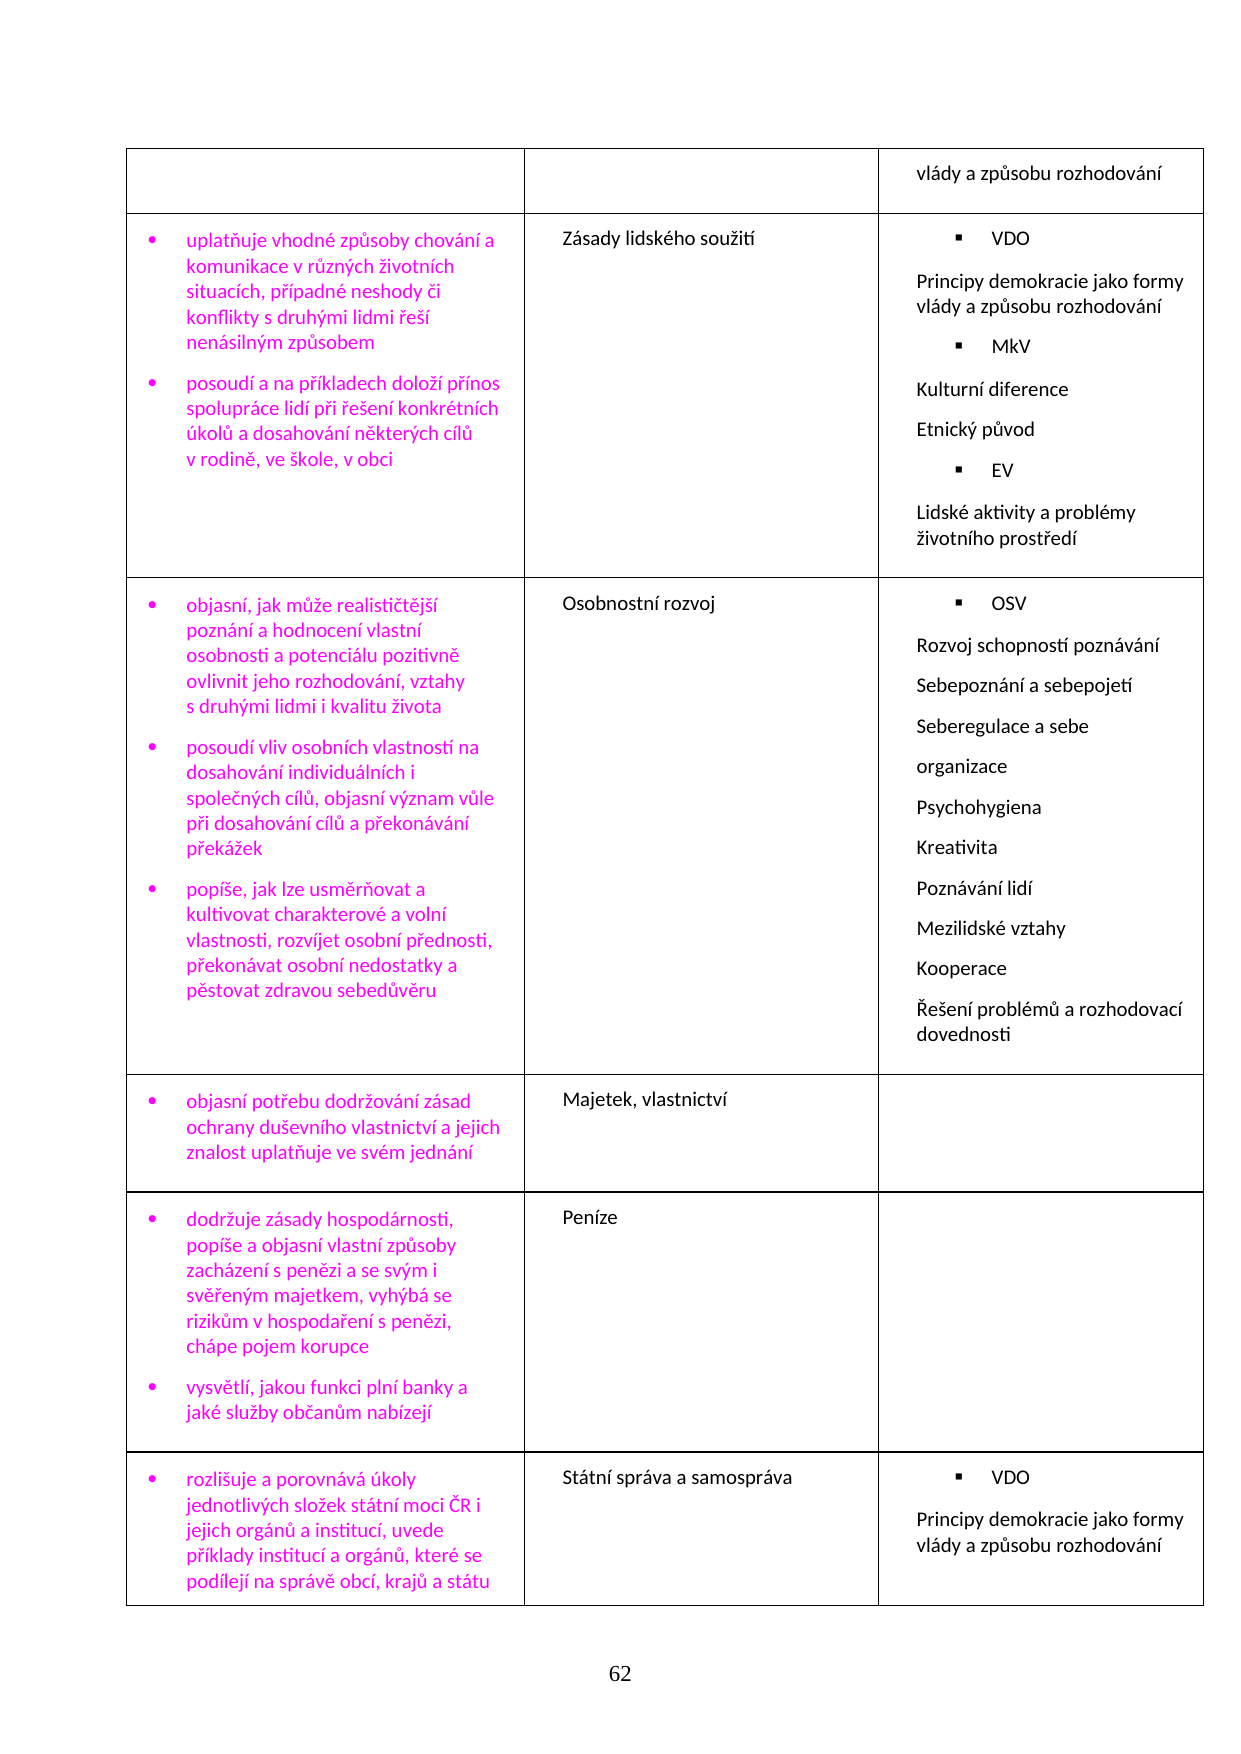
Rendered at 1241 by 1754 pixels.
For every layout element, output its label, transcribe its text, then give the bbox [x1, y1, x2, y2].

table_cell objasní, jak může realističtější poznání a hodnocení vlastní osobnosti a potenciálu pozitivně ovlivnit jeho rozhodování, vztahy s druhými lidmi i kvalitu života posoudí vliv osobních vlastností na dosahování individuálních i společných cílů, objasní význam vůle při dosahování cílů a překonávání překážek popíše, jak lze usměrňovat a kultivovat charakterové a volní vlastnosti, rozvíjet osobní přednosti, překonávat osobní nedostatky a pěstovat zdravou sebedůvěru [127, 578, 524, 1073]
table_cell [879, 1193, 1203, 1451]
table_cell OSV Rozvoj schopností poznávání Sebepoznání a sebepojetí Seberegulace a sebe organizace Psychohygiena Kreativita Poznávání lidí Mezilidské vztahy Kooperace Řešení problémů a rozhodovací dovednosti [879, 578, 1203, 1073]
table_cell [525, 149, 878, 213]
table_cell [879, 1075, 1203, 1191]
table_cell dodržuje zásady hospodárnosti, popíše a objasní vlastní způsoby zacházení s penězi a se svým i svěřeným majetkem, vyhýbá se rizikům v hospodaření s penězi, chápe pojem korupce vysvětlí, jakou funkci plní banky a jaké služby občanům nabízejí [127, 1193, 524, 1451]
table_cell Majetek, vlastnictví [525, 1075, 878, 1191]
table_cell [127, 1453, 524, 1605]
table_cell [127, 149, 524, 213]
table_cell Osobnostní rozvoj [525, 578, 878, 1073]
table_cell uplatňuje vhodné způsoby chování a komunikace v různých životních situacích, případné neshody či konflikty s druhými lidmi řeší nenásilným způsobem posoudí a na příkladech doloží přínos spolupráce lidí při řešení konkrétních úkolů a dosahování některých cílů v rodině, ve škole, v obci [127, 214, 524, 577]
table_cell VDO Principy demokracie jako formy vlády a způsobu rozhodování MkV Kulturní diference Etnický původ EV Lidské aktivity a problémy životního prostředí [879, 214, 1203, 577]
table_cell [525, 1453, 878, 1605]
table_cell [879, 149, 1203, 213]
table_cell Zásady lidského soužití [525, 214, 878, 577]
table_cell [879, 1453, 1203, 1605]
table_cell objasní potřebu dodržování zásad ochrany duševního vlastnictví a jejich znalost uplatňuje ve svém jednání [127, 1075, 524, 1191]
table_cell Peníze [525, 1193, 878, 1451]
